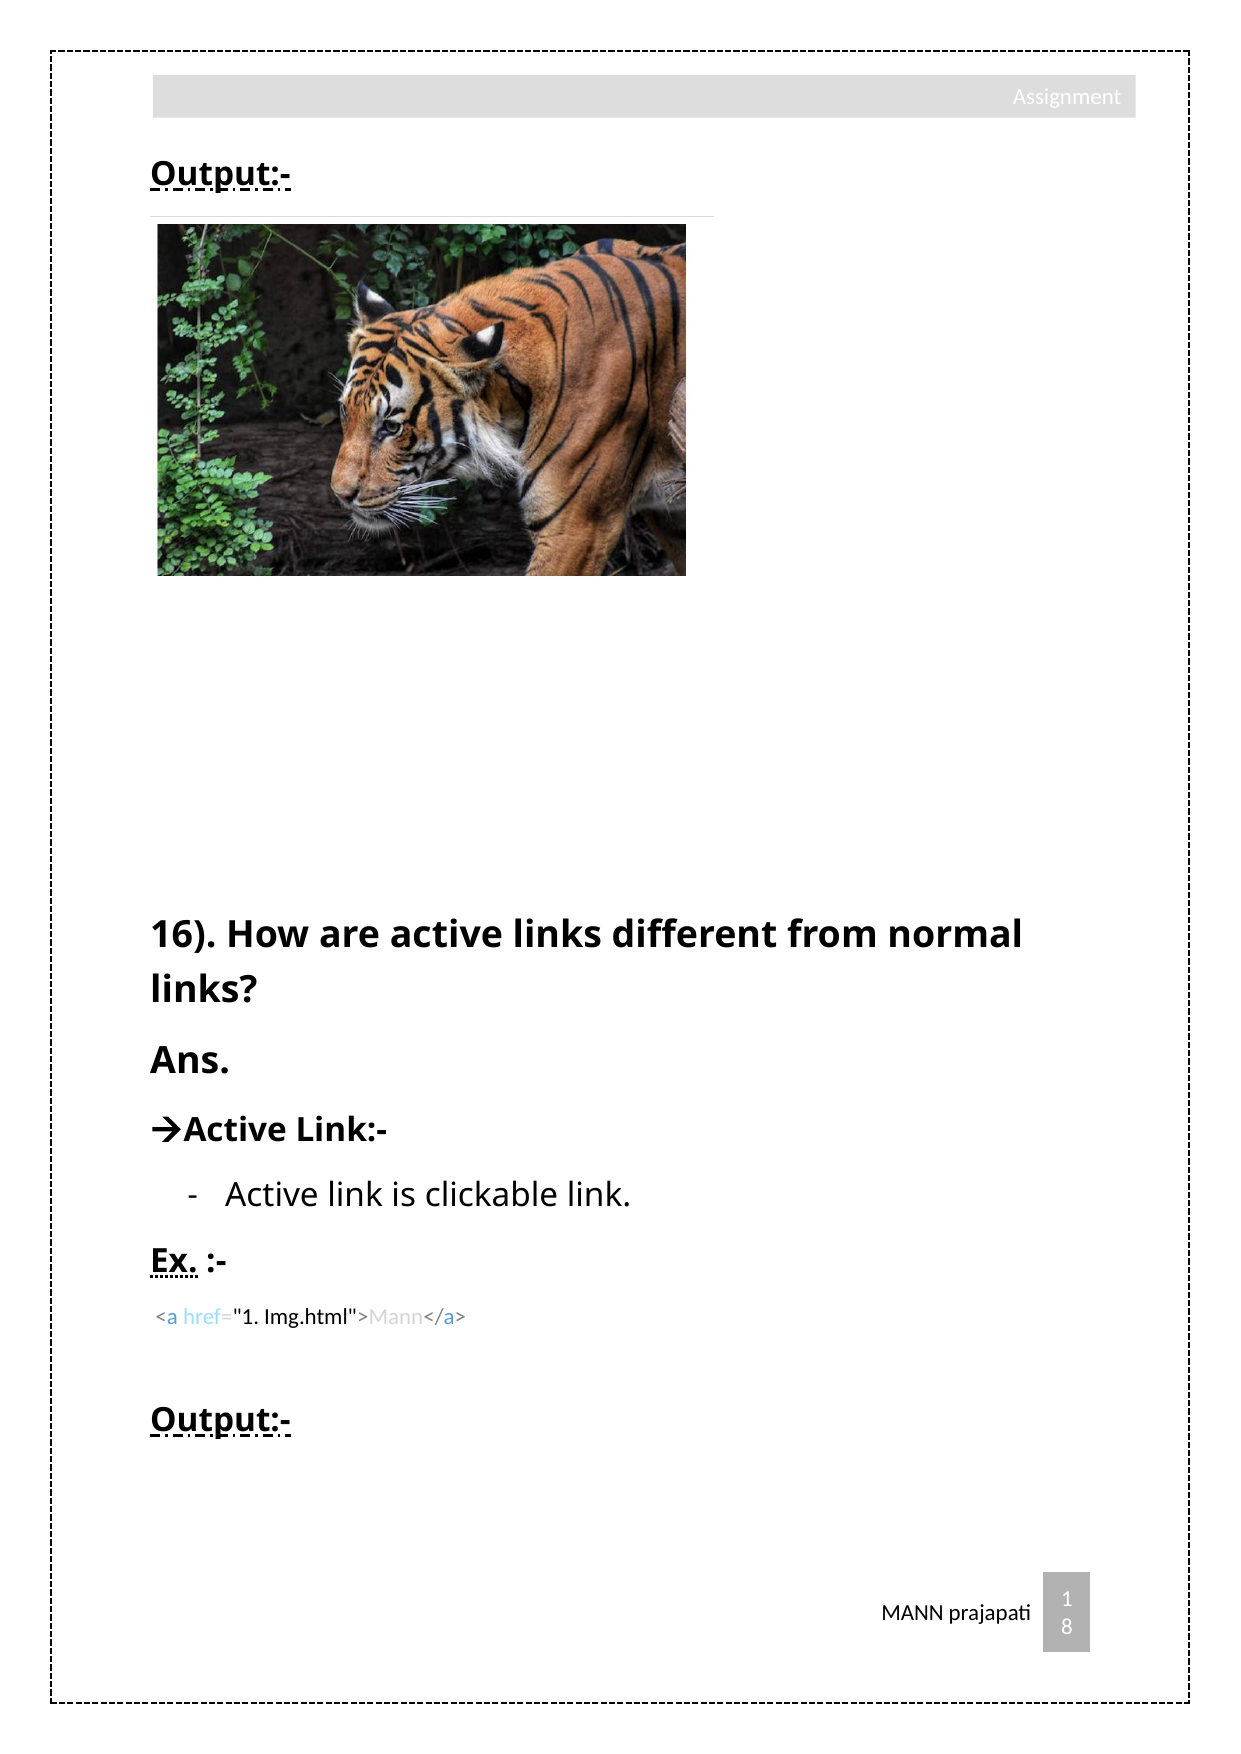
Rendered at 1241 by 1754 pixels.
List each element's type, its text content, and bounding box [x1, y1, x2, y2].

text <a href="1. Img.html">Mann</a> [150, 1302, 1090, 1330]
text Output:- [150, 150, 1090, 195]
text 16). How are active links different from normal links? [150, 907, 1090, 1013]
text Output:- [150, 1396, 1090, 1441]
text Active Link:- [150, 1106, 1090, 1151]
list Active link is clickable link. [187, 1171, 1090, 1217]
text Ex. :- [150, 1237, 1090, 1282]
text Ans. [150, 1034, 1090, 1085]
picture [150, 215, 715, 601]
